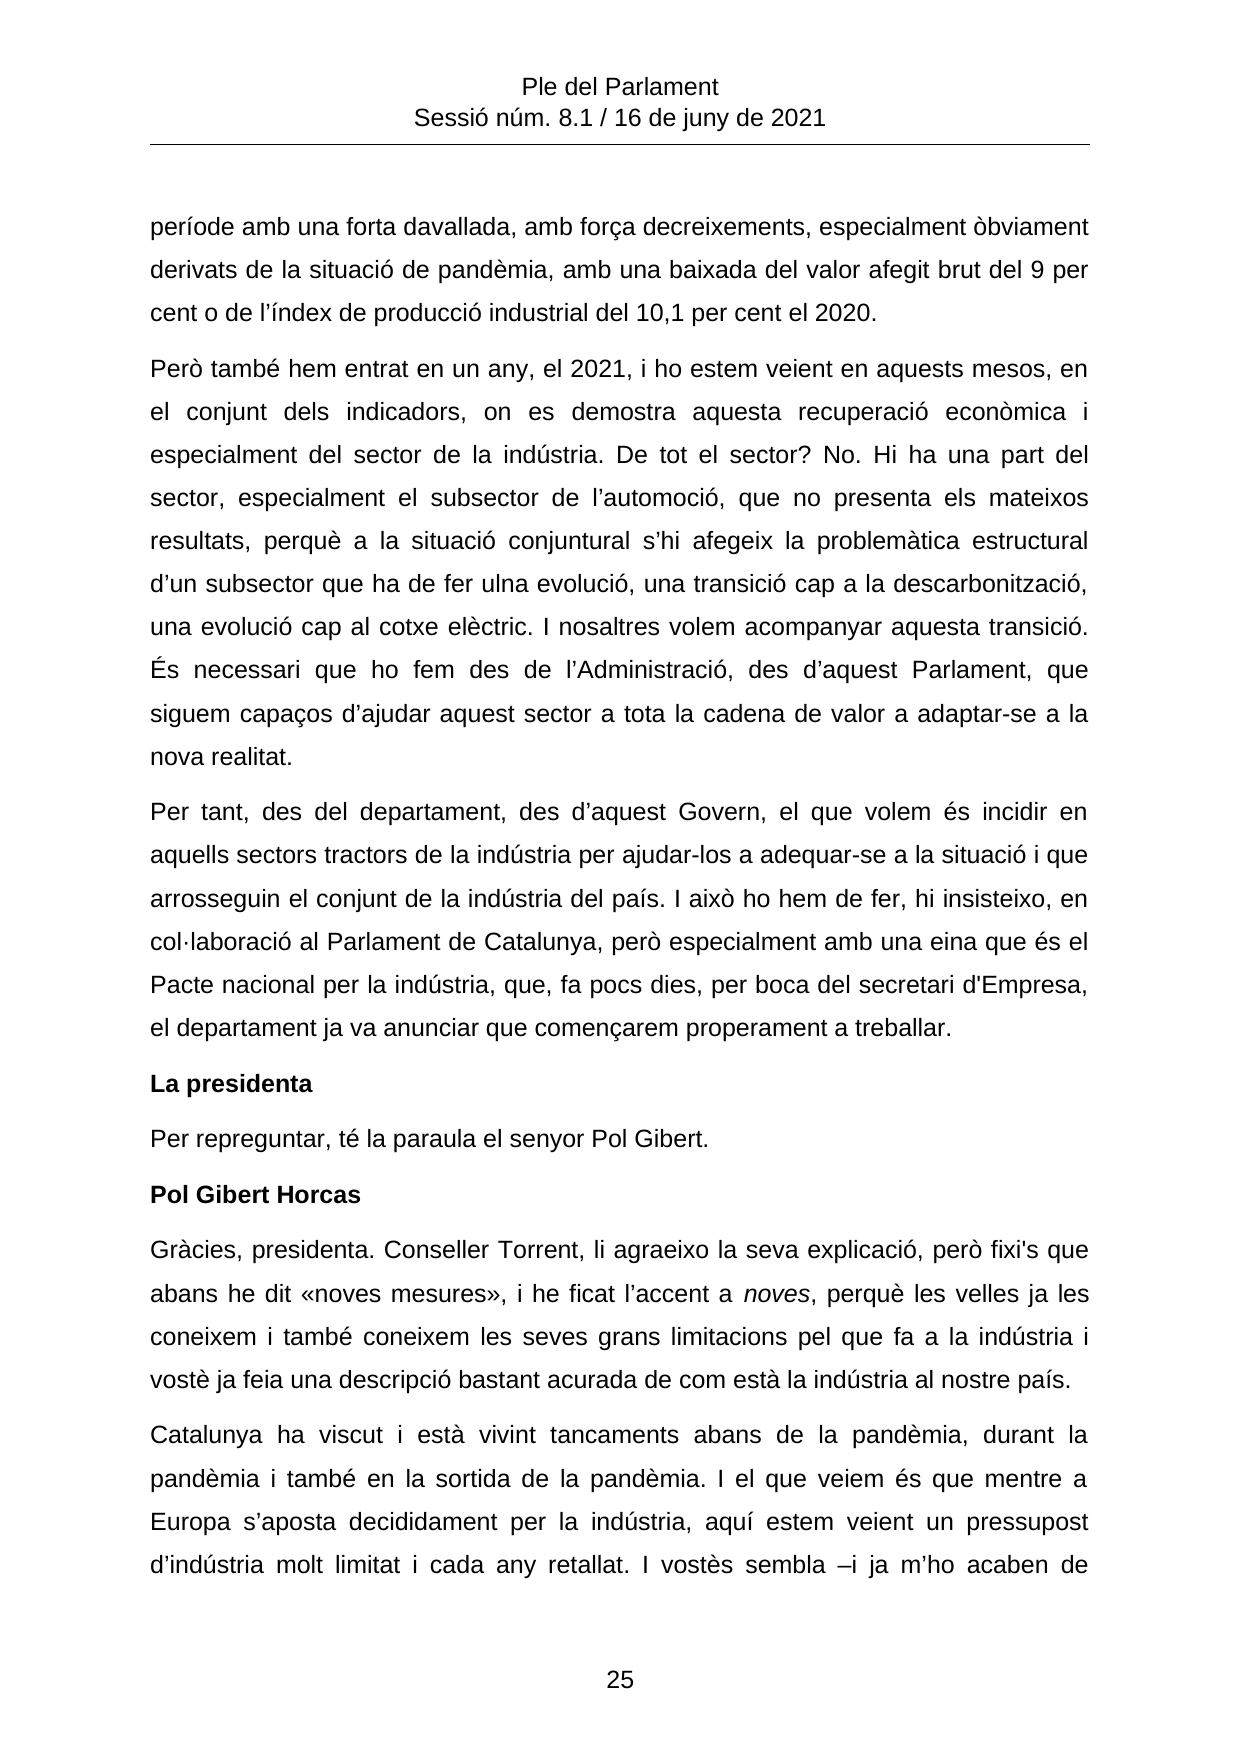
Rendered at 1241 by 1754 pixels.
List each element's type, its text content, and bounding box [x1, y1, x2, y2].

text La presidenta [150, 1069, 1090, 1097]
text Per repreguntar, té la paraula el senyor Pol Gibert. [150, 1124, 1090, 1153]
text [150, 1421, 1090, 1579]
text Pol Gibert Horcas [150, 1180, 1090, 1209]
text Però també hem entrat en un any, el 2021, i ho estem veient en aquests mesos, en el conjunt dels indicadors, on es demostra aquesta recuperació econòmica i especialment del sector de la indústria. De tot el sector? No. Hi ha una part del sector, especialment el subsector de l’automoció, que no presenta els mateixos resultats, perquè a la situació conjuntural s’hi afegeix la problemàtica estructural d’un subsector que ha de fer ulna evolució, una transició cap a la descarbonització, una evolució cap al cotxe elèctric. I nosaltres volem acompanyar aquesta transició. És necessari que ho fem des de l’Administració, des d’aquest Parlament, que siguem capaços d’ajudar aquest sector a tota la cadena de valor a adaptar-se a la nova realitat. [150, 354, 1090, 771]
text Gràcies, presidenta. Conseller Torrent, li agraeixo la seva explicació, però fixi's que abans he dit «noves mesures», i he ficat l’accent a noves, perquè les velles ja les coneixem i també coneixem les seves grans limitacions pel que fa a la indústria i vostè ja feia una descripció bastant acurada de com està la indústria al nostre país. [150, 1236, 1090, 1394]
text Per tant, des del departament, des d’aquest Govern, el que volem és incidir en aquells sectors tractors de la indústria per ajudar-los a adequar-se a la situació i que arrosseguin el conjunt de la indústria del país. I això ho hem de fer, hi insisteixo, en col·laboració al Parlament de Catalunya, però especialment amb una eina que és el Pacte nacional per la indústria, que, fa pocs dies, per boca del secretari d'Empresa, el departament ja va anunciar que començarem properament a treballar. [150, 797, 1090, 1042]
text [150, 212, 1090, 327]
